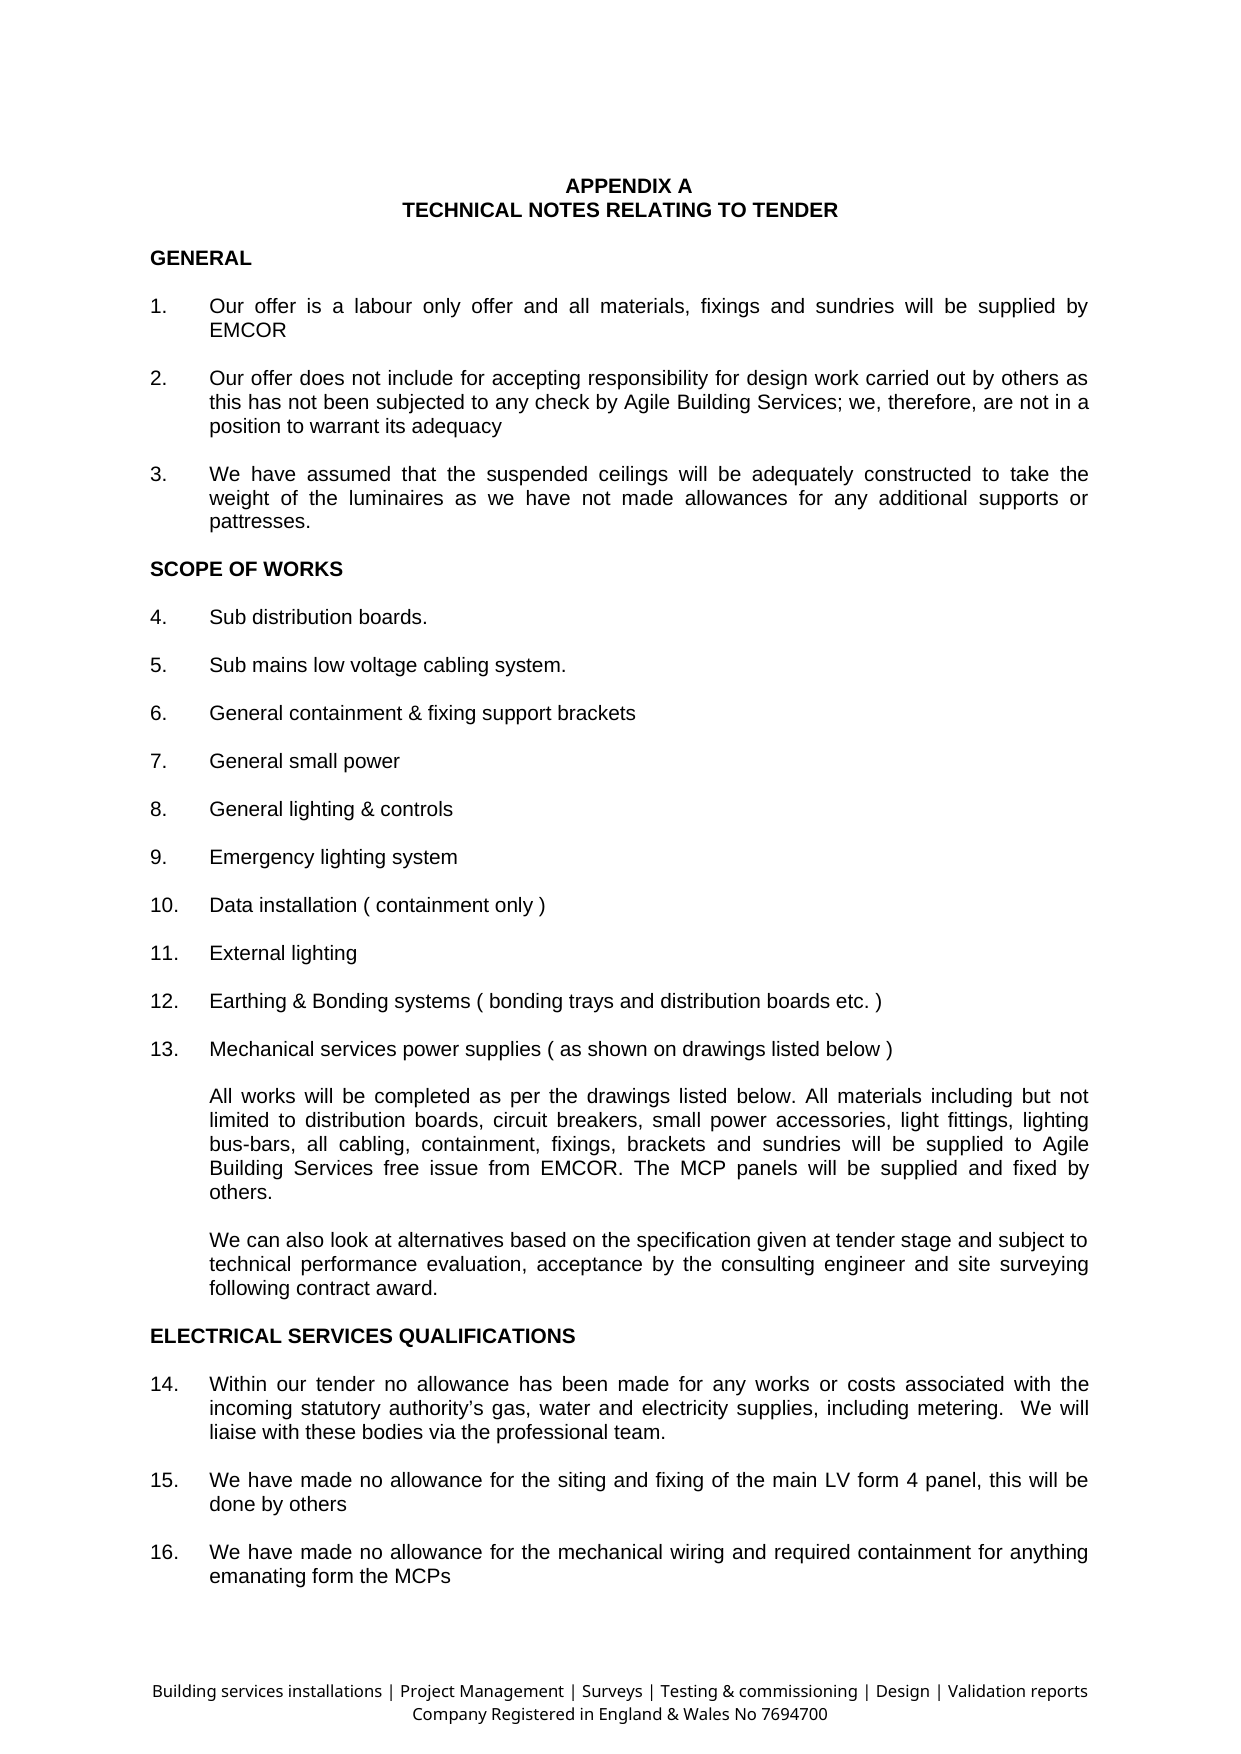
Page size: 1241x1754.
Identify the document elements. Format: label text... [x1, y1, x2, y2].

text SCOPE OF WORKS [150, 557, 1090, 581]
list General small power [150, 749, 1090, 773]
list General lighting & controls [150, 797, 1090, 821]
list Our offer is a labour only offer and all materials, fixings and sundries will be supplied by EMCOR [150, 294, 1090, 342]
list Emergency lighting system [150, 845, 1090, 869]
text ELECTRICAL SERVICES QUALIFICATIONS [150, 1324, 1090, 1348]
text TECHNICAL NOTES RELATING TO TENDER [150, 198, 1090, 222]
list General containment & fixing support brackets [150, 701, 1090, 725]
list Mechanical services power supplies ( as shown on drawings listed below ) [150, 1036, 1090, 1060]
list Sub distribution boards. [150, 605, 1090, 629]
text We can also look at alternatives based on the specification given at tender stage and subject to technical performance evaluation, acceptance by the consulting engineer and site surveying following contract award. [209, 1228, 1090, 1300]
list Within our tender no allowance has been made for any works or costs associated with the incoming statutory authority’s gas, water and electricity supplies, including metering. We will liaise with these bodies via the professional team. [150, 1372, 1090, 1444]
text GENERAL [150, 246, 1090, 270]
list We have made no allowance for the siting and fixing of the main LV form 4 panel, this will be done by others [150, 1468, 1090, 1516]
list Our offer does not include for accepting responsibility for design work carried out by others as this has not been subjected to any check by Agile Building Services; we, therefore, are not in a position to warrant its adequacy [150, 366, 1090, 437]
list We have made no allowance for the mechanical wiring and required containment for anything emanating form the MCPs [150, 1539, 1090, 1587]
list APPENDIX A [225, 174, 1090, 198]
list We have assumed that the suspended ceilings will be adequately constructed to take the weight of the luminaires as we have not made allowances for any additional supports or pattresses. [150, 461, 1090, 533]
list External lighting [150, 941, 1090, 964]
list Data installation ( containment only ) [150, 893, 1090, 917]
list Sub mains low voltage cabling system. [150, 653, 1090, 677]
text All works will be completed as per the drawings listed below. All materials including but not limited to distribution boards, circuit breakers, small power accessories, light fittings, lighting bus-bars, all cabling, containment, fixings, brackets and sundries will be supplied to Agile Building Services free issue from EMCOR. The MCP panels will be supplied and fixed by others. [209, 1084, 1090, 1204]
list Earthing & Bonding systems ( bonding trays and distribution boards etc. ) [150, 988, 1090, 1012]
